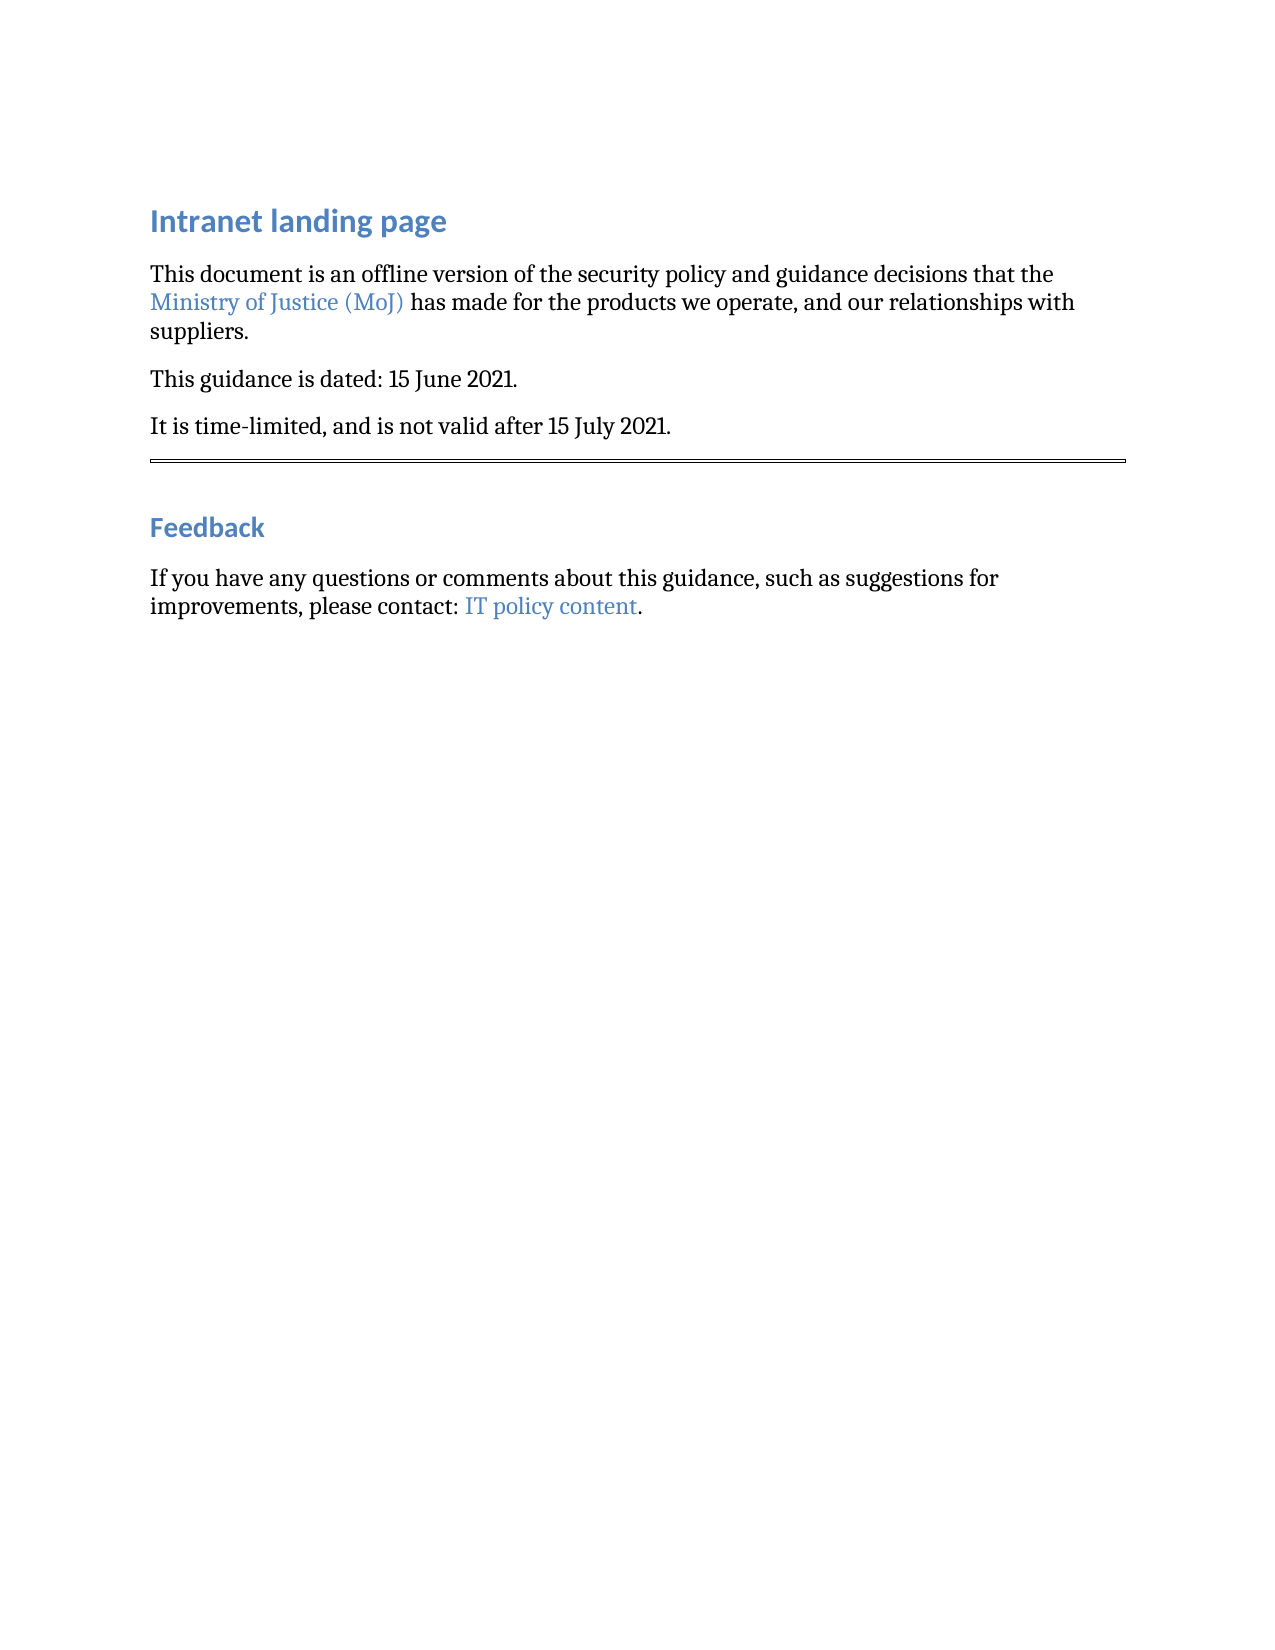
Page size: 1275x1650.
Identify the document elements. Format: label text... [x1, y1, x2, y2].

subtitle Feedback [150, 509, 1125, 545]
text It is time-limited, and is not valid after 15 July 2021. [150, 412, 1125, 441]
text If you have any questions or comments about this guidance, such as suggestions for improvements, please contact: IT policy content. [150, 563, 1125, 621]
subtitle Intranet landing page [150, 200, 1125, 241]
text This document is an offline version of the security policy and guidance decisions that the Ministry of Justice (MoJ) has made for the products we operate, and our relationships with suppliers. [150, 259, 1125, 346]
text This guidance is dated: 15 June 2021. [150, 364, 1125, 393]
